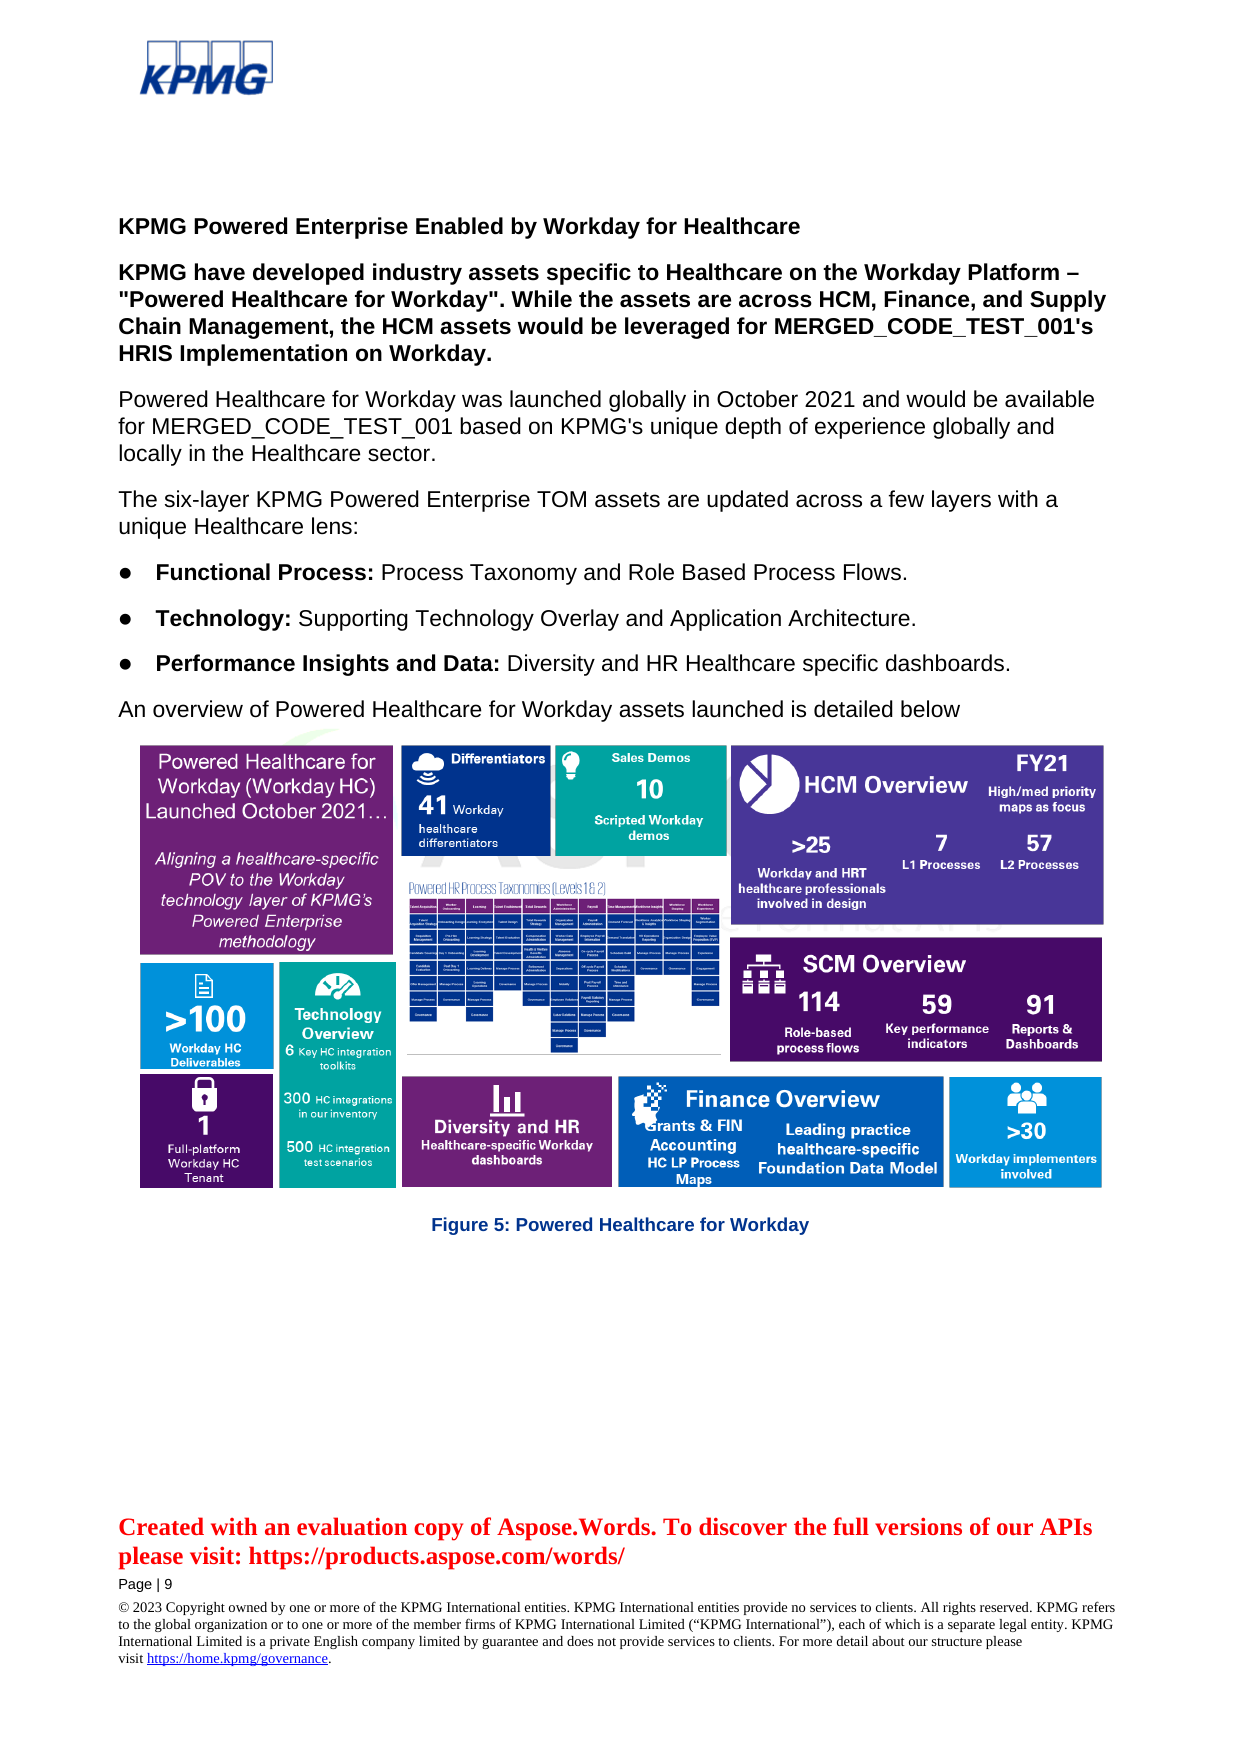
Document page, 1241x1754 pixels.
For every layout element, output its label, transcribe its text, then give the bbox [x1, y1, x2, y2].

picture [118, 0, 302, 136]
text An overview of Powered Healthcare for Workday assets launched is detailed below [118, 696, 1122, 723]
text KPMG Powered Enterprise Enabled by Workday for Healthcare [118, 212, 1122, 239]
text Powered Healthcare for Workday was launched globally in October 2021 and would be available for MERGED_CODE_TEST_001 based on KPMG's unique depth of experience globally and locally in the Healthcare sector. [118, 385, 1122, 466]
list Functional Process: Process Taxonomy and Role Based Process Flows. [118, 558, 1122, 585]
picture [132, 741, 1108, 1196]
text KPMG have developed industry assets specific to Healthcare on the Workday Platform – "Powered Healthcare for Workday". While the assets are across HCM, Finance, and Supply Chain Management, the HCM assets would be leveraged for MERGED_CODE_TEST_001's HRIS Implementation on Workday. [118, 258, 1122, 366]
list Technology: Supporting Technology Overlay and Application Architecture. [118, 604, 1122, 631]
text The six-layer KPMG Powered Enterprise TOM assets are updated across a few layers with a unique Healthcare lens: [118, 485, 1122, 539]
list Performance Insights and Data: Diversity and HR Healthcare specific dashboards. [118, 650, 1122, 677]
